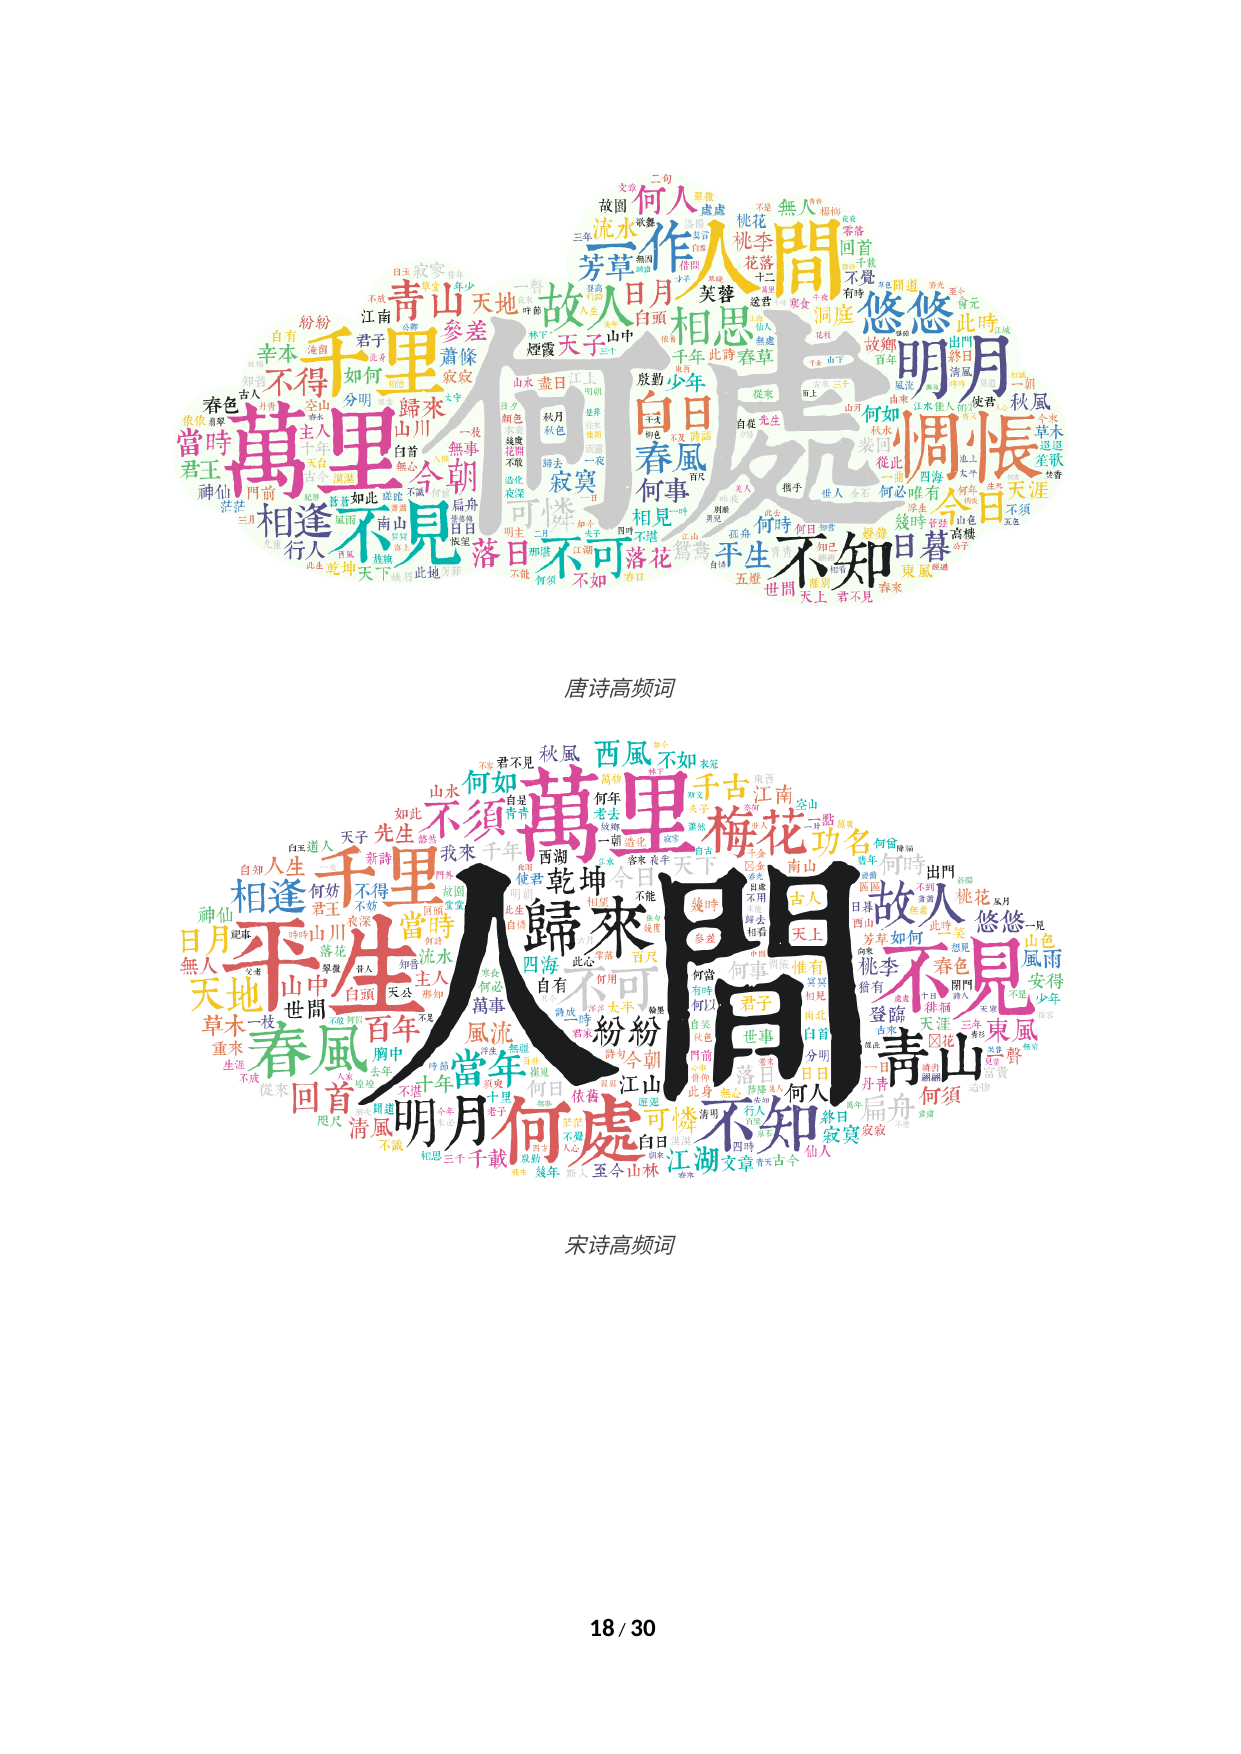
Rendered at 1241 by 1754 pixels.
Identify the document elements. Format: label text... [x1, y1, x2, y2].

picture [147, 719, 1093, 1194]
picture [147, 162, 1092, 618]
text 唐诗高频词 [238, 670, 1002, 703]
text 宋诗高频词 [238, 1228, 1002, 1260]
